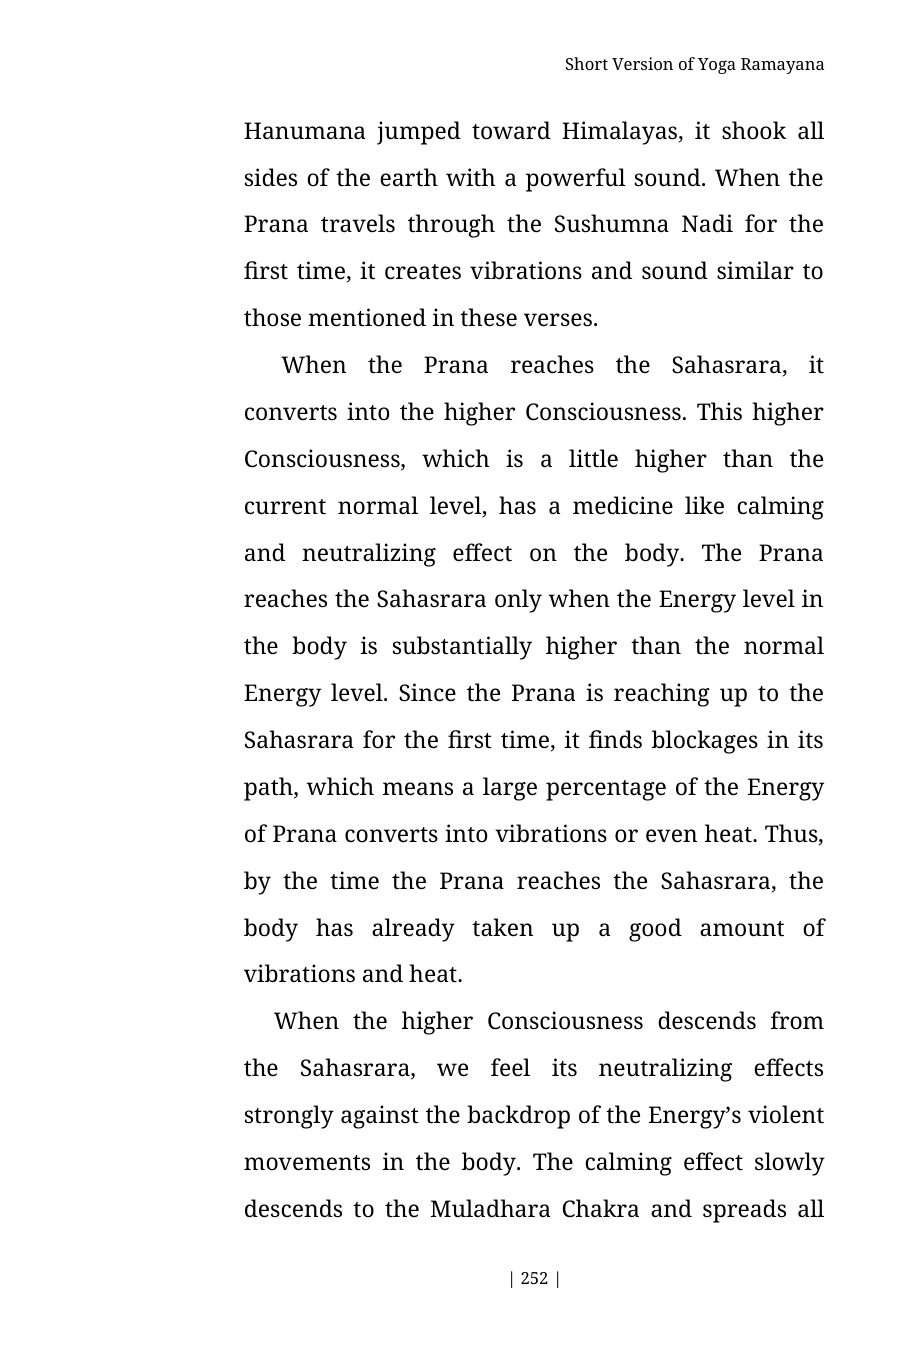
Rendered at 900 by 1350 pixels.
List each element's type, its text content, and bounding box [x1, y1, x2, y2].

text When the Prana reaches the Sahasrara, it converts into the higher Consciousness. This higher Consciousness, which is a little higher than the current normal level, has a medicine like calming and neutralizing effect on the body. The Prana reaches the Sahasrara only when the Energy level in the body is substantially higher than the normal Energy level. Since the Prana is reaching up to the Sahasrara for the first time, it finds blockages in its path, which means a large percentage of the Energy of Prana converts into vibrations or even heat. Thus, by the time the Prana reaches the Sahasrara, the body has already taken up a good amount of vibrations and heat. [244, 349, 825, 989]
